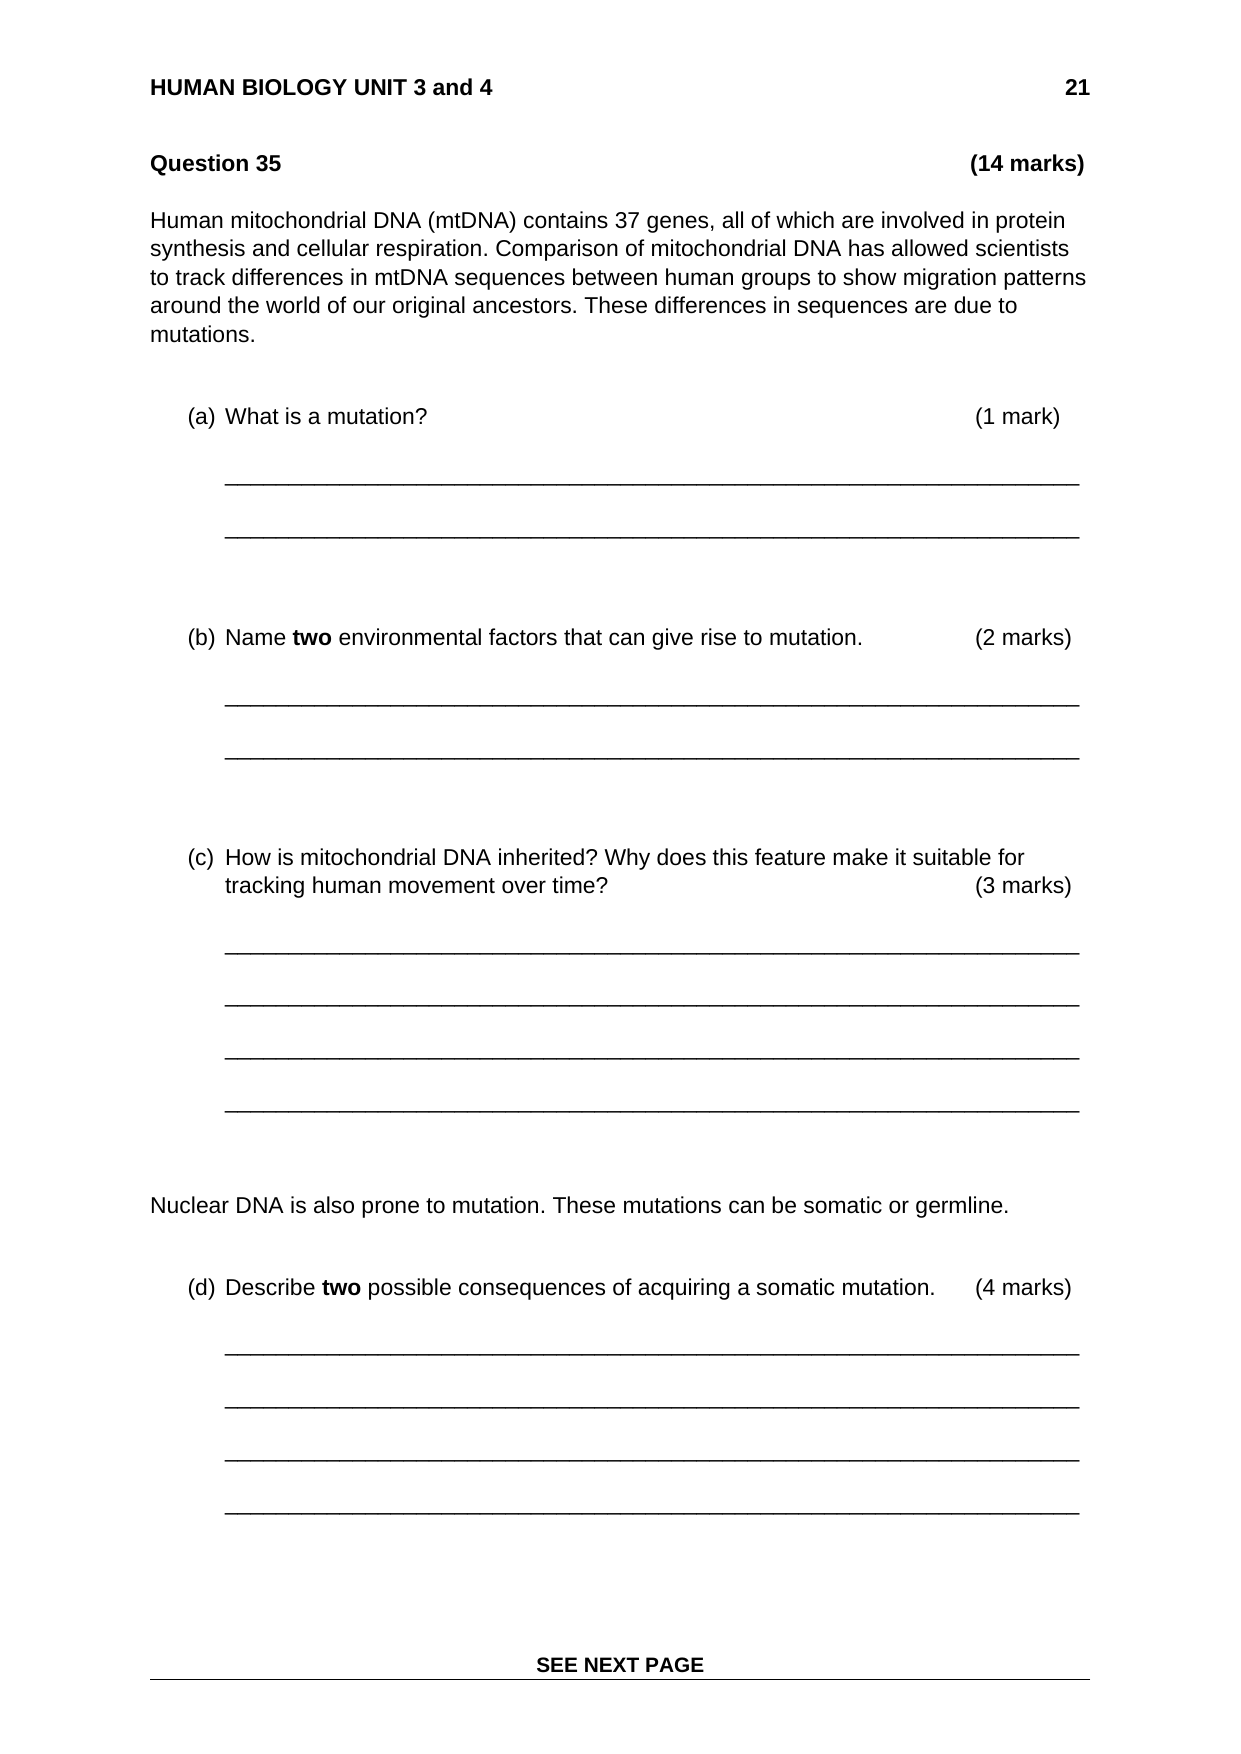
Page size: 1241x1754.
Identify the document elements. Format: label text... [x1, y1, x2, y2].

list Describe two possible consequences of acquiring a somatic mutation. (4 marks) [187, 1273, 1090, 1300]
list Name two environmental factors that can give rise to mutation. (2 marks) [187, 624, 1090, 651]
list ____________________________________________________________________________________________________________________________________________________________________________________________________________________________________________________________________________ [225, 929, 1090, 1113]
text Question 35 (14 marks) [150, 150, 1090, 176]
list ______________________________________________________________________________________________________________________________________ [225, 460, 1090, 539]
list ______________________________________________________________________________________________________________________________________ [225, 681, 1090, 760]
text ____________________________________________________________________________________________________________________________________________________________________________________________________________________________________________________________________________ [225, 1330, 1090, 1515]
text Nuclear DNA is also prone to mutation. These mutations can be somatic or germline. [150, 1192, 1090, 1219]
list How is mitochondrial DNA inherited? Why does this feature make it suitable for tracking human movement over time? (3 marks) [187, 843, 1090, 898]
list What is a mutation? (1 mark) [187, 403, 1090, 430]
text Human mitochondrial DNA (mtDNA) contains 37 genes, all of which are involved in protein synthesis and cellular respiration. Comparison of mitochondrial DNA has allowed scientists to track differences in mtDNA sequences between human groups to show migration patterns around the world of our original ancestors. These differences in sequences are due to mutations. [150, 207, 1090, 347]
